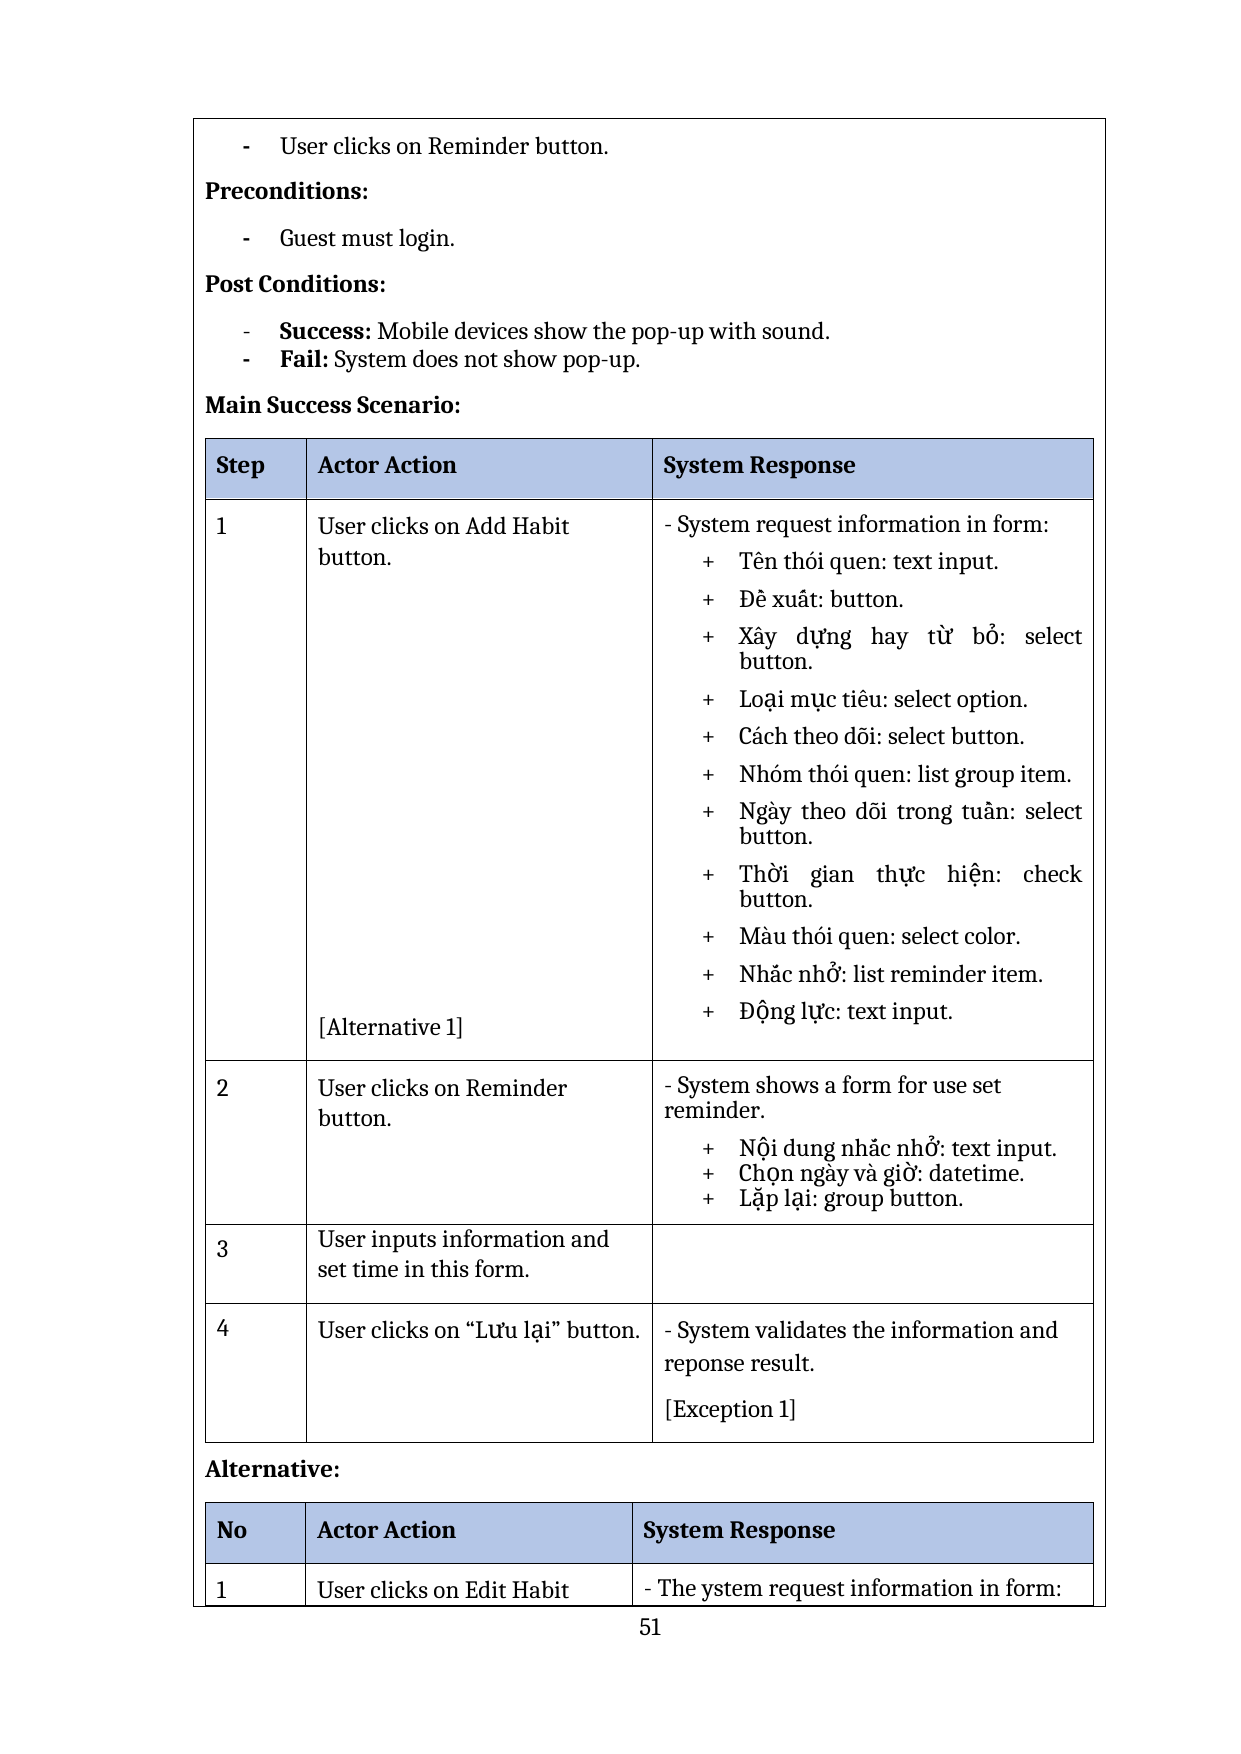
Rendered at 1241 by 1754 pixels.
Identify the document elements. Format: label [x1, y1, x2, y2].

table_cell [194, 119, 1105, 1606]
